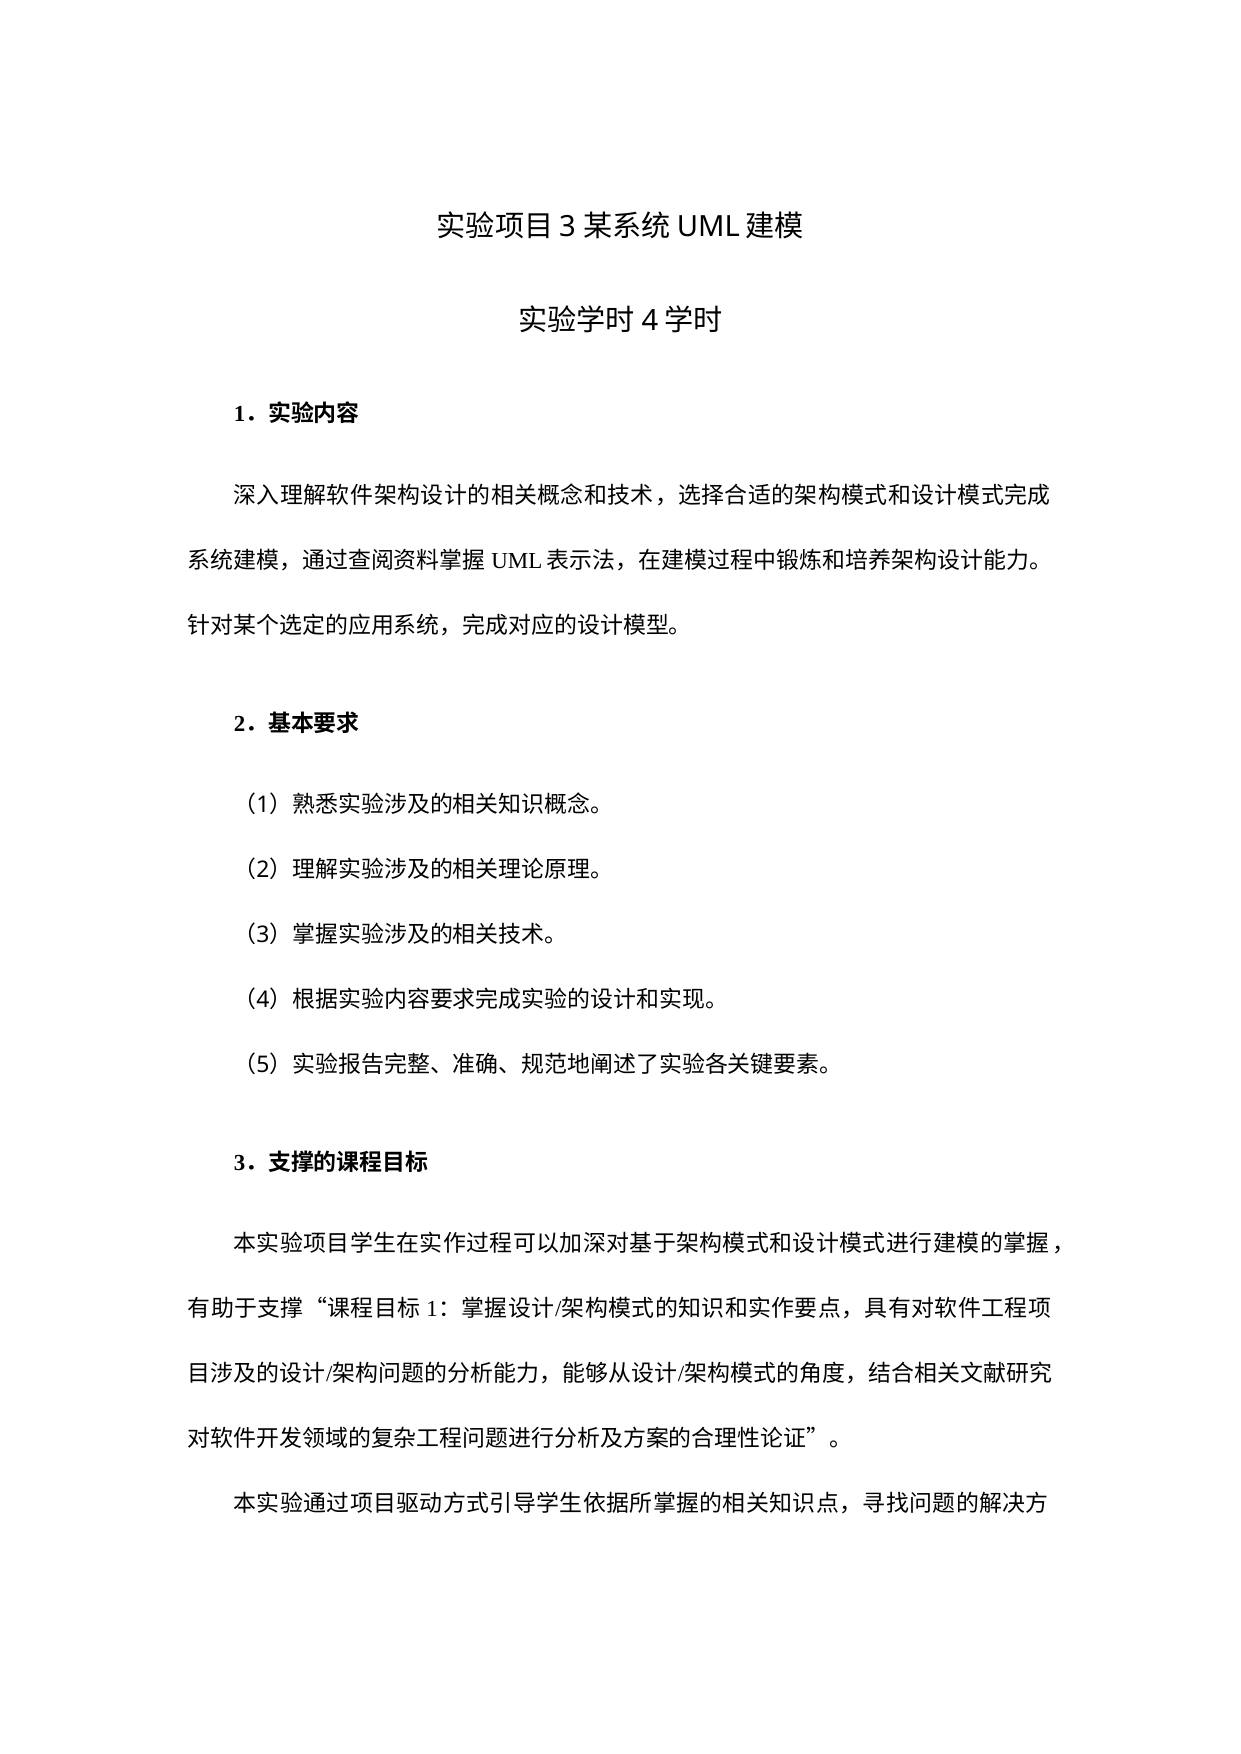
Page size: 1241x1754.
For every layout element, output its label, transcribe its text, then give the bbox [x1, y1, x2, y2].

text 深入理解软件架构设计的相关概念和技术，选择合适的架构模式和设计模式完成系统建模，通过查阅资料掌握UML表示法，在建模过程中锻炼和培养架构设计能力。针对某个选定的应用系统，完成对应的设计模型。 [187, 461, 1053, 656]
text 1．实验内容 [187, 379, 1053, 444]
text （2）理解实验涉及的相关理论原理。 [187, 835, 1053, 900]
text （4）根据实验内容要求完成实验的设计和实现。 [187, 965, 1053, 1030]
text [187, 1469, 1053, 1534]
text 3．支撑的课程目标 [187, 1128, 1053, 1193]
text 2．基本要求 [187, 688, 1053, 753]
text 实验学时 4学时 [187, 285, 1053, 350]
text （5）实验报告完整、准确、规范地阐述了实验各关键要素。 [187, 1030, 1053, 1095]
text 本实验项目学生在实作过程可以加深对基于架构模式和设计模式进行建模的掌握，有助于支撑“课程目标1：掌握设计/架构模式的知识和实作要点，具有对软件工程项目涉及的设计/架构问题的分析能力，能够从设计/架构模式的角度，结合相关文献研究对软件开发领域的复杂工程问题进行分析及方案的合理性论证”。 [187, 1209, 1053, 1469]
text 实验项目3 某系统UML建模 [187, 191, 1053, 256]
text （1）熟悉实验涉及的相关知识概念。 [187, 770, 1053, 835]
text （3）掌握实验涉及的相关技术。 [187, 900, 1053, 965]
